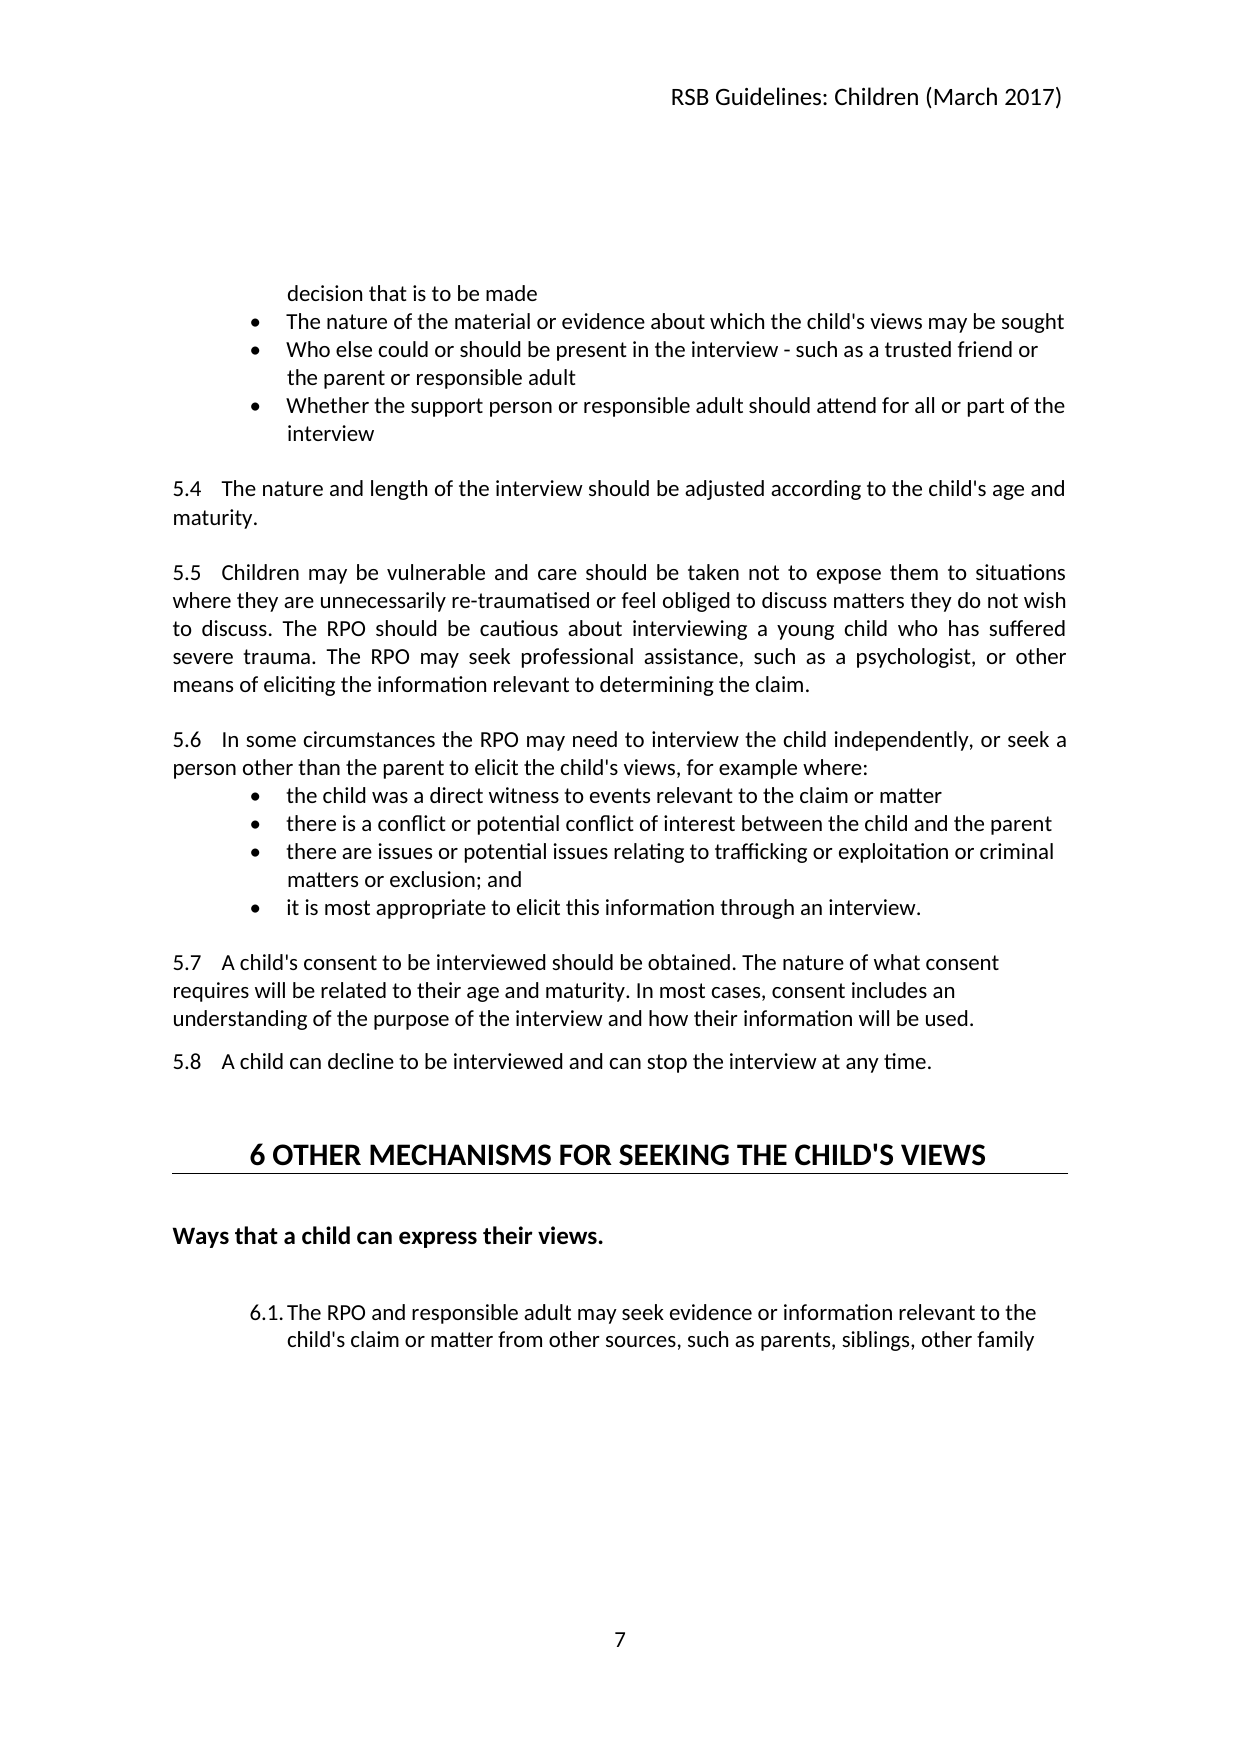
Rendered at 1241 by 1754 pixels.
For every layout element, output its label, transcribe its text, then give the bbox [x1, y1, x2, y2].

text 6 OTHER MECHANISMS FOR SEEKING THE CHILD'S VIEWS [172, 1135, 1068, 1173]
list Who else could or should be present in the interview - such as a trusted friend or the parent or responsible adult [249, 335, 1068, 391]
list Children may be vulnerable and care should be taken not to expose them to situations where they are unnecessarily re-traumatised or feel obliged to discuss matters they do not wish to discuss. The RPO should be cautious about interviewing a young child who has suffered severe trauma. The RPO may seek professional assistance, such as a psychologist, or other means of eliciting the information relevant to determining the claim. [172, 558, 1068, 698]
list there is a conflict or potential conflict of interest between the child and the parent [172, 809, 1068, 837]
list there are issues or potential issues relating to trafficking or exploitation or criminal matters or exclusion; and [249, 837, 1068, 893]
text Ways that a child can express their views. [172, 1222, 1068, 1250]
list it is most appropriate to elicit this information through an interview. [172, 893, 1068, 921]
list A child can decline to be interviewed and can stop the interview at any time. [172, 1047, 1068, 1075]
list The nature and length of the interview should be adjusted according to the child's age and maturity. [172, 474, 1068, 531]
list In some circumstances the RPO may need to interview the child independently, or seek a person other than the parent to elicit the child's views, for example where: [172, 725, 1068, 781]
list the child was a direct witness to events relevant to the claim or matter [172, 781, 1068, 809]
list A child's consent to be interviewed should be obtained. The nature of what consent requires will be related to their age and maturity. In most cases, consent includes an understanding of the purpose of the interview and how their information will be used. [172, 948, 1068, 1032]
list Whether the support person or responsible adult should attend for all or part of the interview [249, 391, 1068, 447]
list The RPO and responsible adult may seek evidence or information relevant to the child's claim or matter from other sources, such as parents, siblings, other family [249, 1298, 1068, 1354]
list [249, 279, 1068, 307]
list The nature of the material or evidence about which the child's views may be sought [249, 307, 1068, 335]
